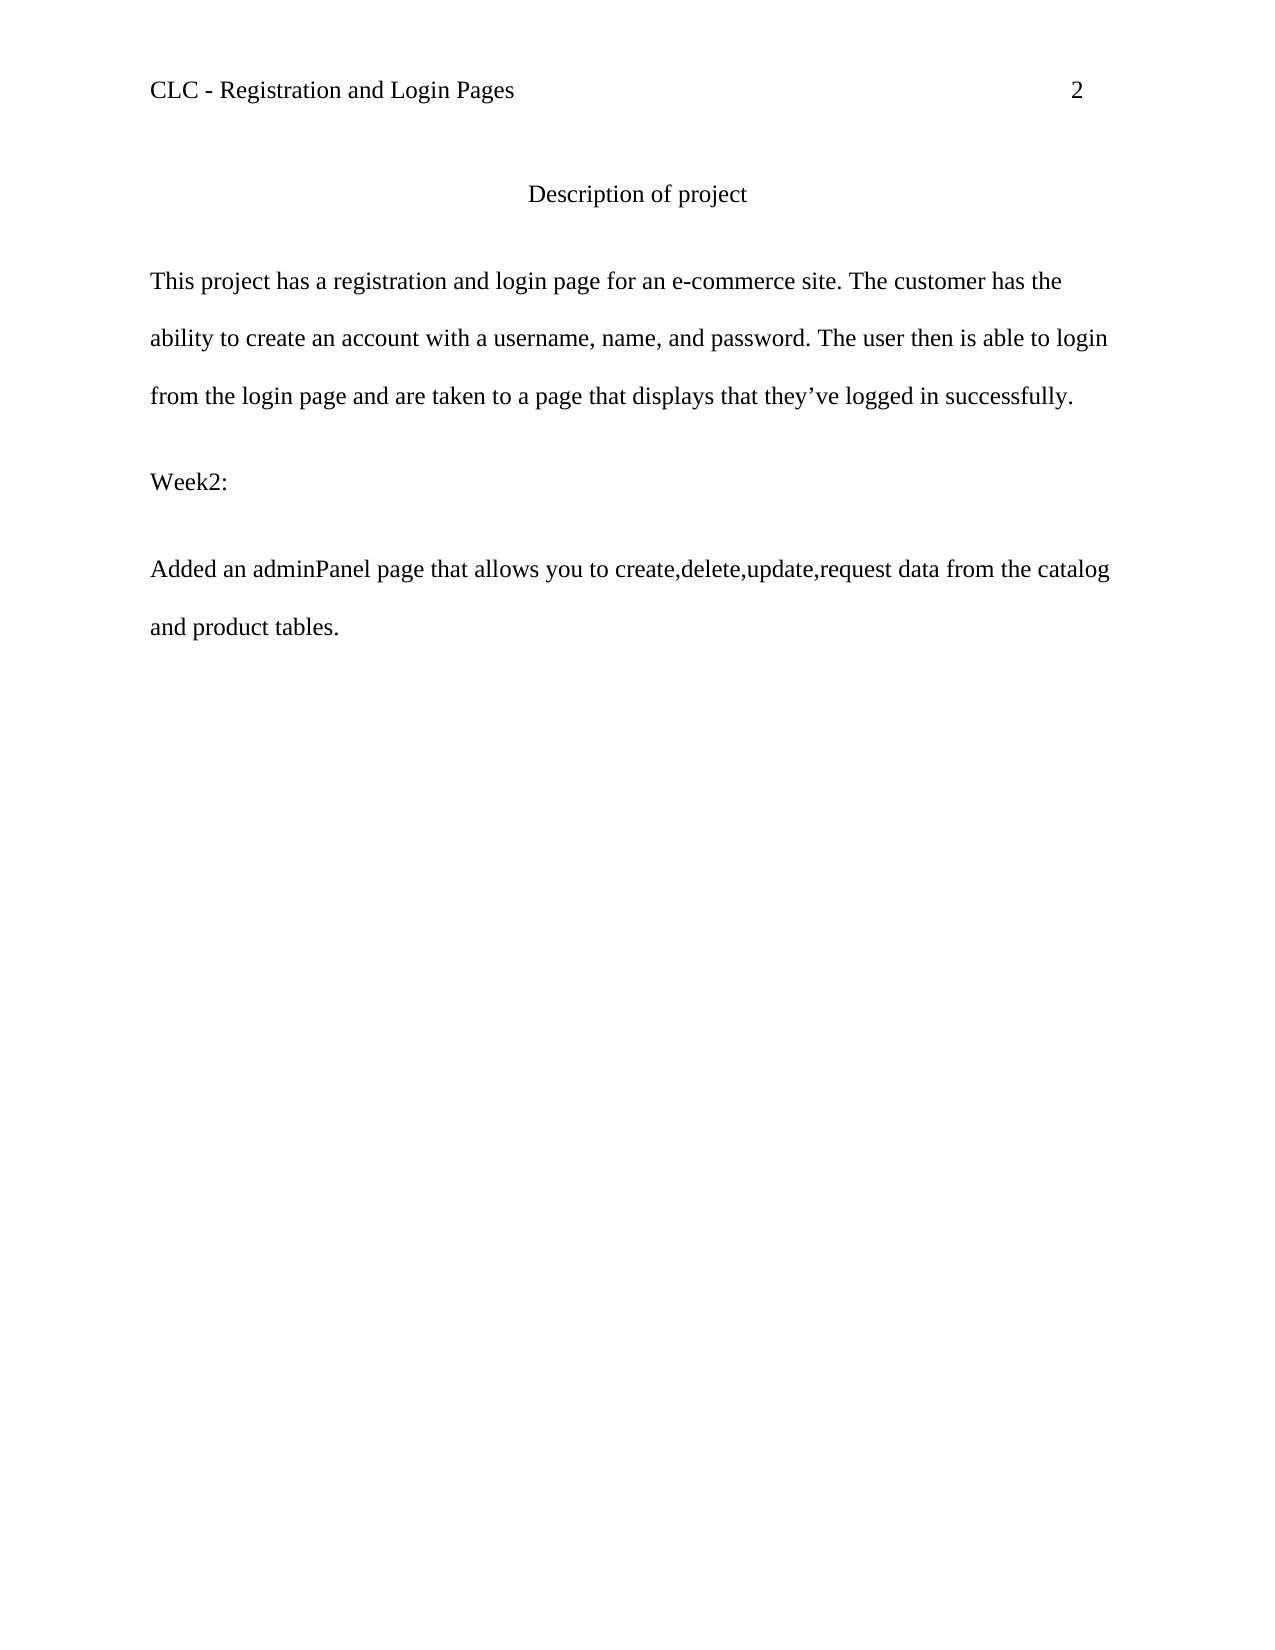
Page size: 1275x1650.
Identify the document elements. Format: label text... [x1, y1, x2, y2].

text This project has a registration and login page for an e-commerce site. The customer has the ability to create an account with a username, name, and password. The user then is able to login from the login page and are taken to a page that displays that they’ve logged in successfully. [150, 266, 1125, 409]
text Added an adminPanel page that allows you to create,delete,update,request data from the catalog and product tables. [150, 554, 1125, 640]
text Week2: [150, 467, 1125, 496]
text Description of project [150, 179, 1125, 208]
